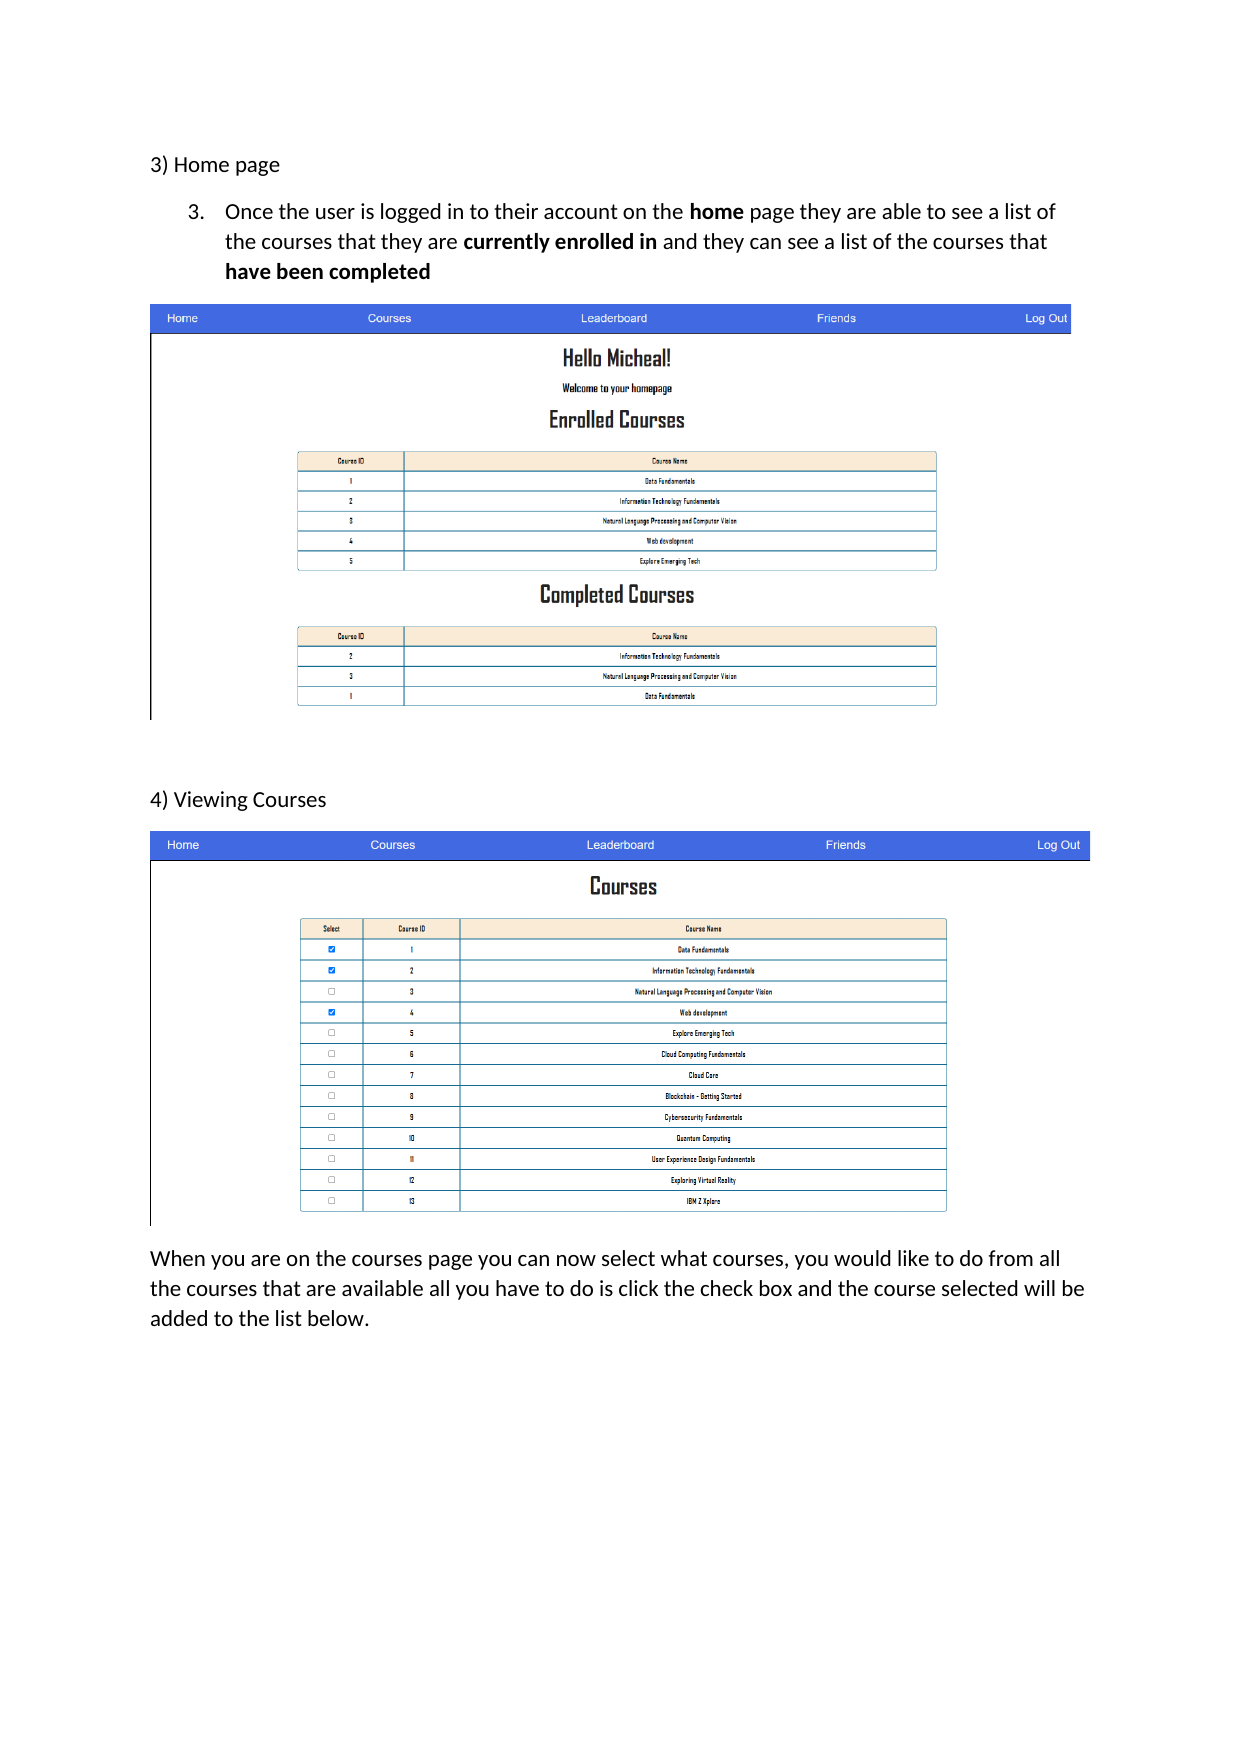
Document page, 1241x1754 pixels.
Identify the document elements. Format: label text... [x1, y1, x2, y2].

text When you are on the courses page you can now select what courses, you would like to do from all the courses that are available all you have to do is click the check box and the course selected will be added to the list below. [150, 1244, 1090, 1333]
picture [150, 831, 1091, 1226]
list Once the user is logged in to their account on the home page they are able to see a list of the courses that they are currently enrolled in and they can see a list of the courses that have been completed [187, 197, 1090, 285]
text 4) Viewing Courses [150, 785, 1090, 813]
picture [150, 304, 1072, 720]
text 3) Home page [150, 150, 1090, 178]
